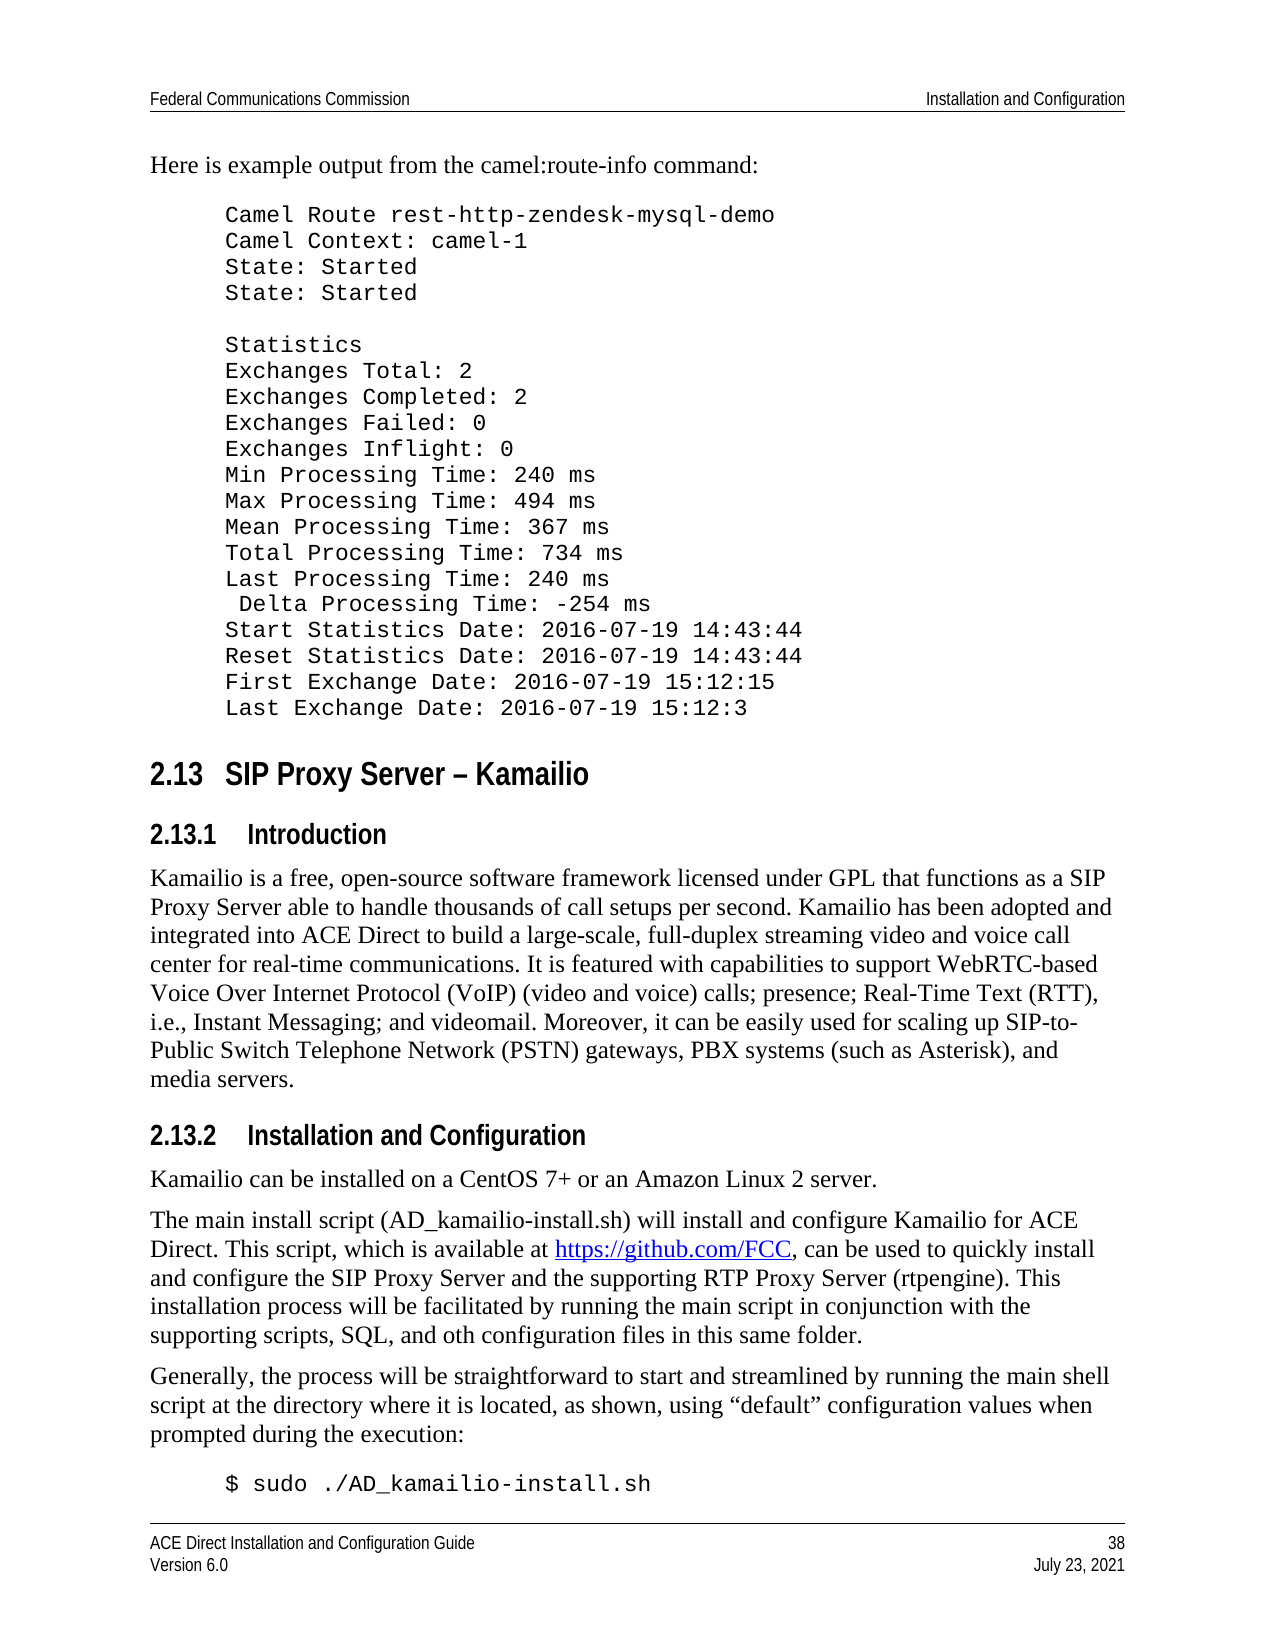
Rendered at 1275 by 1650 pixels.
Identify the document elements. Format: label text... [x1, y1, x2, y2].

text $ sudo ./AD_kamailio-install.sh [225, 1473, 1125, 1498]
subtitle Installation and Configuration [150, 1118, 1125, 1151]
subtitle SIP Proxy Server – Kamailio [150, 754, 1125, 792]
text The main install script (AD_kamailio-install.sh) will install and configure Kamailio for ACE Direct. This script, which is available at https://github.com/FCC, can be used to quickly install and configure the SIP Proxy Server and the supporting RTP Proxy Server (rtpengine). This installation process will be facilitated by running the main script in conjunction with the supporting scripts, SQL, and oth configuration files in this same folder. [150, 1205, 1125, 1349]
text Kamailio can be installed on a CentOS 7+ or an Amazon Linux 2 server. [150, 1164, 1125, 1193]
text Camel Route rest-http-zendesk-mysql-demo Camel Context: camel-1 State: Started State: Started Statistics Exchanges Total: 2 Exchanges Completed: 2 Exchanges Failed: 0 Exchanges Inflight: 0 Min Processing Time: 240 ms Max Processing Time: 494 ms Mean Processing Time: 367 ms Total Processing Time: 734 ms Last Processing Time: 240 ms Delta Processing Time: -254 ms Start Statistics Date: 2016-07-19 14:43:44 Reset Statistics Date: 2016-07-19 14:43:44 First Exchange Date: 2016-07-19 15:12:15 Last Exchange Date: 2016-07-19 15:12:3 [225, 204, 1125, 722]
text Generally, the process will be straightforward to start and streamlined by running the main shell script at the directory where it is located, as shown, using “default” configuration values when prompted during the execution: [150, 1361, 1125, 1448]
subtitle Introduction [150, 817, 1125, 850]
text Here is example output from the camel:route-info command: [150, 150, 1125, 179]
text Kamailio is a free, open-source software framework licensed under GPL that functions as a SIP Proxy Server able to handle thousands of call setups per second. Kamailio has been adopted and integrated into ACE Direct to build a large-scale, full-duplex streaming video and voice call center for real-time communications. It is featured with capabilities to support WebRTC-based Voice Over Internet Protocol (VoIP) (video and voice) calls; presence; Real-Time Text (RTT), i.e., Instant Messaging; and videomail. Moreover, it can be easily used for scaling up SIP-to-Public Switch Telephone Network (PSTN) gateways, PBX systems (such as Asterisk), and media servers. [150, 863, 1125, 1093]
